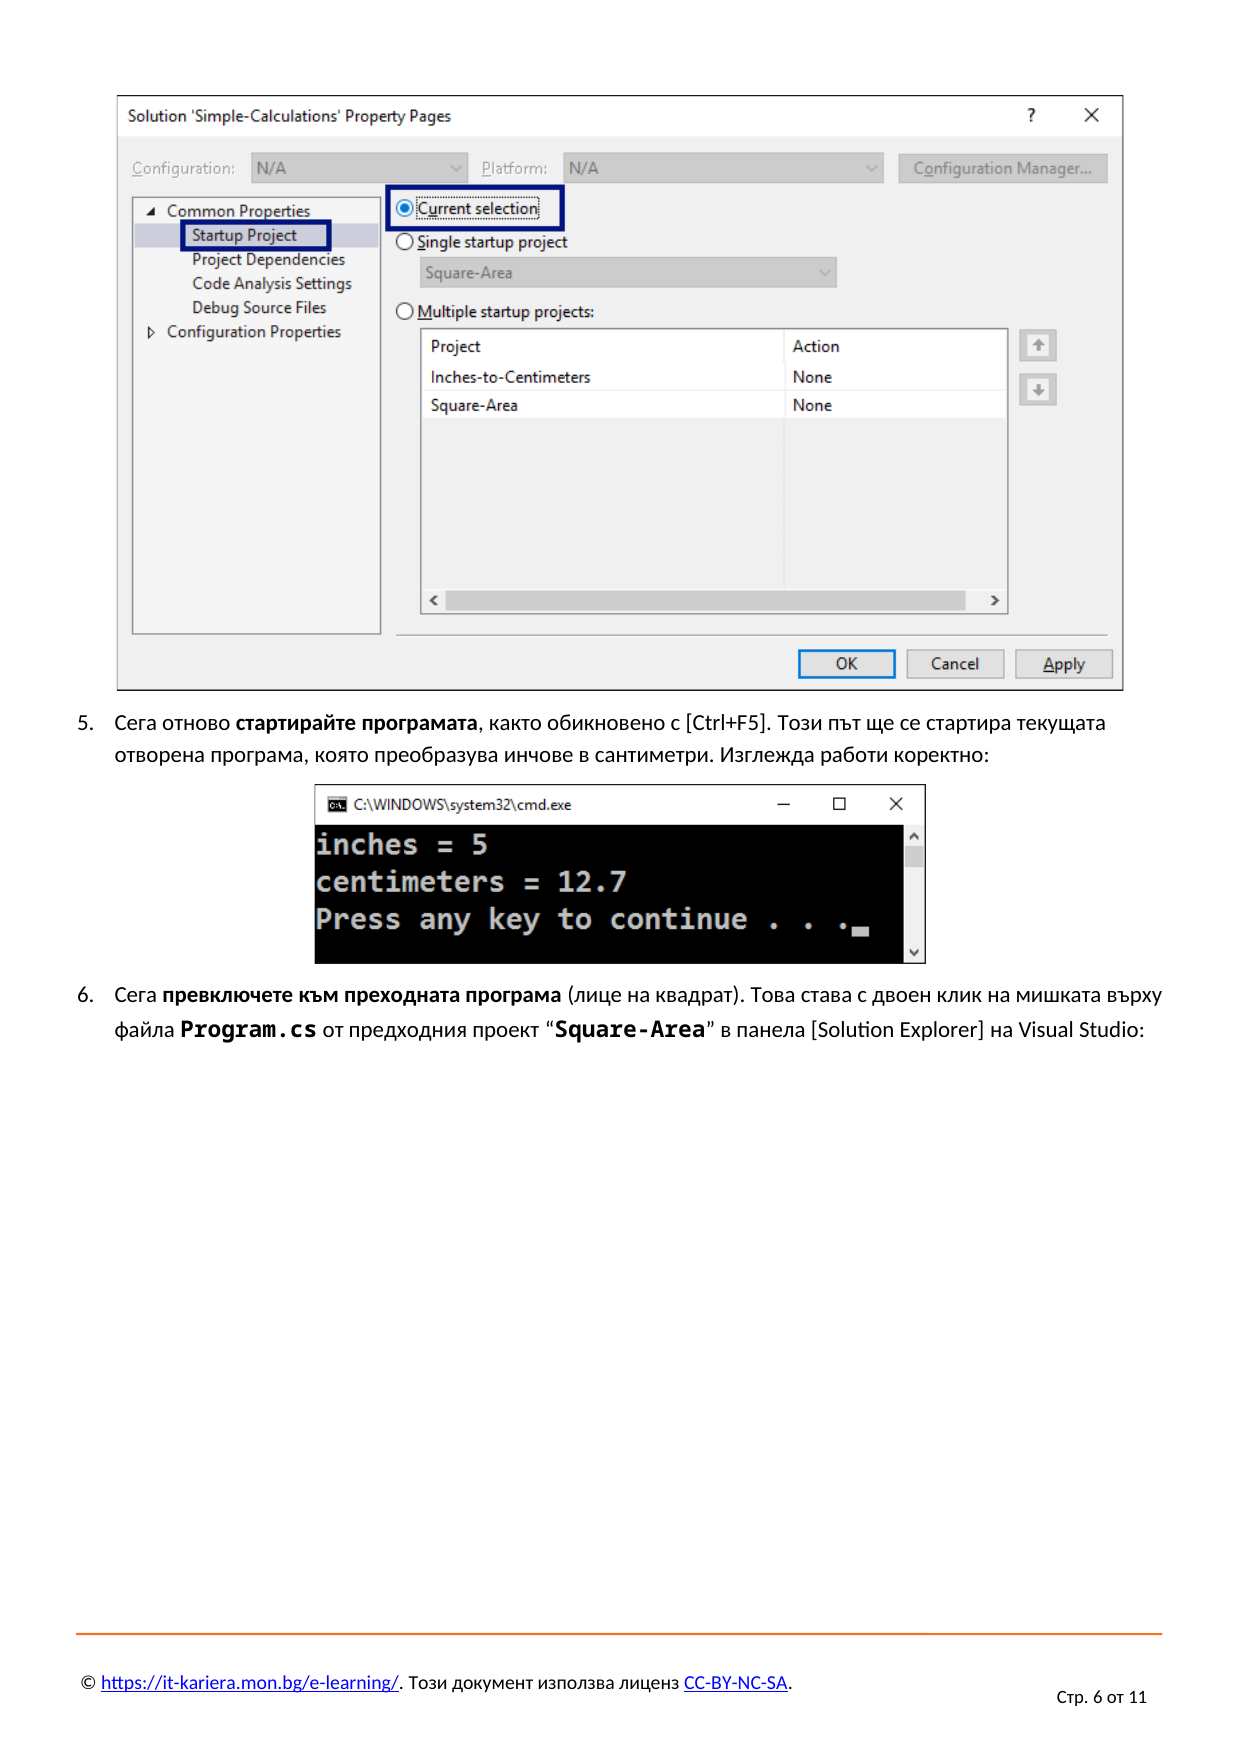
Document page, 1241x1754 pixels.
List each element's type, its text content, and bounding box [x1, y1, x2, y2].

list Сега отново стартирайте програмата, както обикновено с [Ctrl+F5]. Този път ще се стартира текущата отворена програма, която преобразува инчове в сантиметри. Изглежда работи коректно: [77, 708, 1163, 768]
list Сега превключете към преходната програма (лице на квадрат). Това става с двоен клик на мишката върху файла Program.cs от предходния проект “Square-Area” в панела [Solution Explorer] на Visual Studio: [77, 980, 1163, 1044]
picture [116, 95, 1124, 691]
picture [314, 784, 926, 964]
